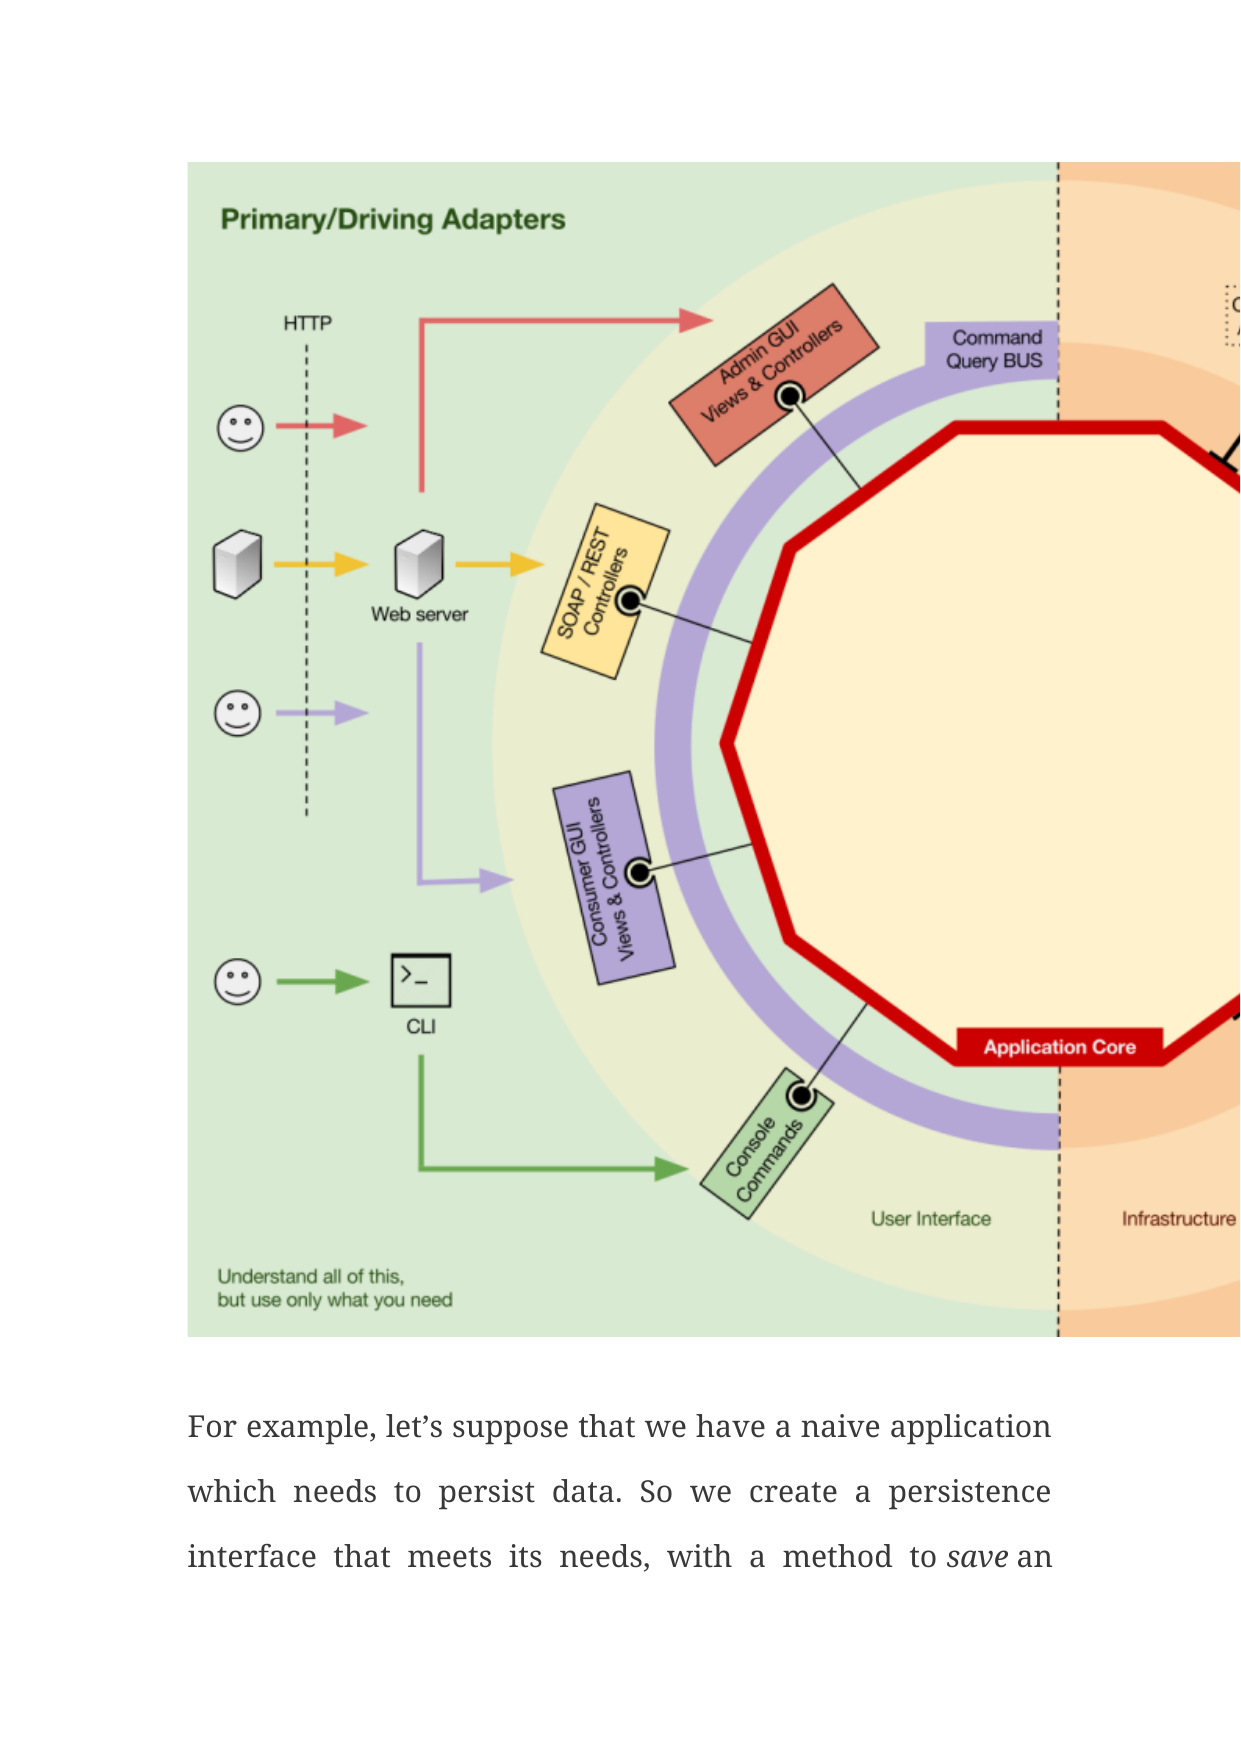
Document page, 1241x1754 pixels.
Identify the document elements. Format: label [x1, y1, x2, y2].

picture [187, 162, 1241, 1337]
text [187, 1394, 1053, 1589]
